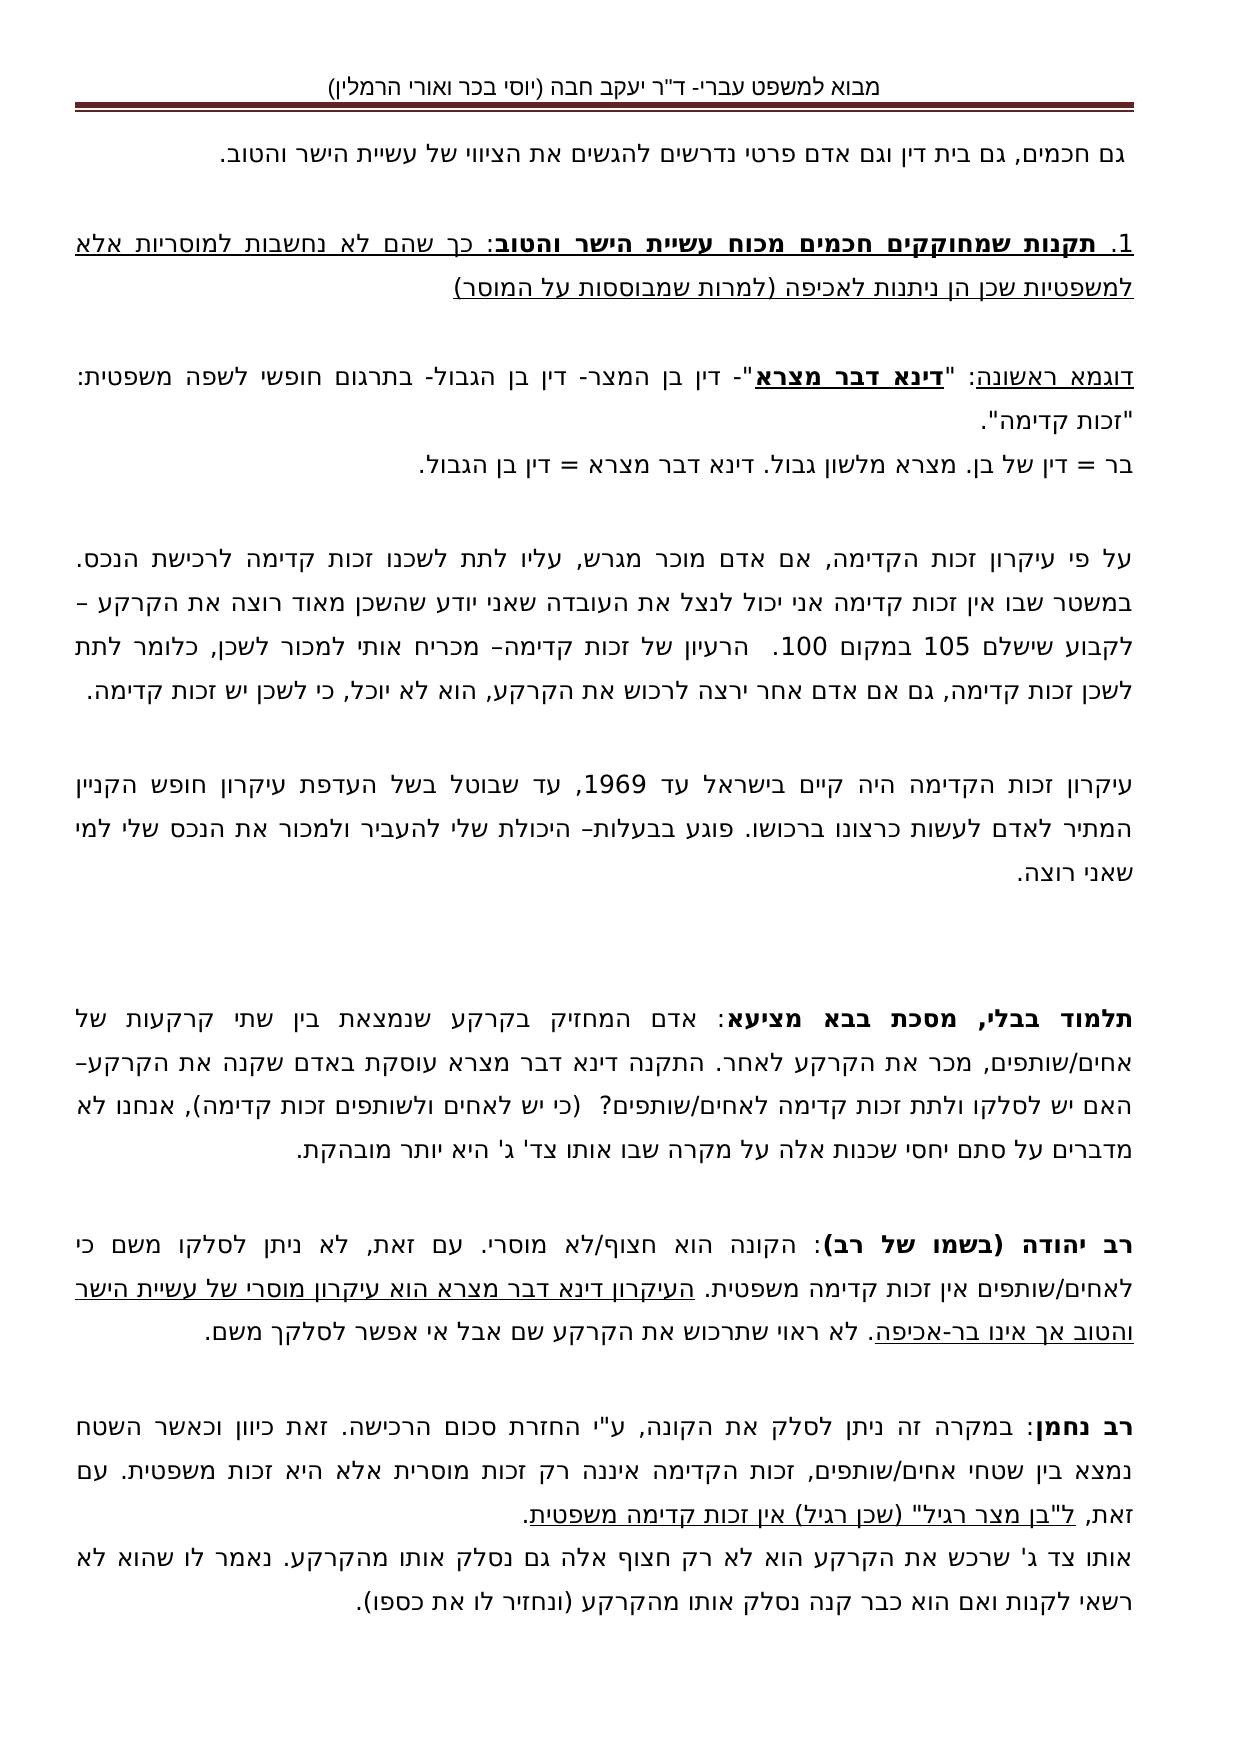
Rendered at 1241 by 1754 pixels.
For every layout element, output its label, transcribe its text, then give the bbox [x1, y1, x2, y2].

text בר = דין של בן. מצרא מלשון גבול. דינא דבר מצרא = דין בן הגבול. [75, 450, 1134, 479]
text 1. תקנות שמחוקקים חכמים מכוח עשיית הישר והטוב: כך שהם לא נחשבות למוסריות אלא למשפטיות שכן הן ניתנות לאכיפה (למרות שמבוססות על המוסר) [75, 229, 1134, 254]
text רב יהודה (בשמו של רב): הקונה הוא חצוף/לא מוסרי. עם זאת, לא ניתן לסלקו משם כי לאחים/שותפים אין זכות קדימה משפטית. העיקרון דינא דבר מצרא הוא עיקרון מוסרי של עשיית הישר והטוב אך אינו בר-אכיפה. לא ראוי שתרכוש את הקרקע שם אבל אי אפשר לסלקך משם. [75, 1230, 1134, 1347]
text דוגמא ראשונה: "דינא דבר מצרא"- דין בן המצר- דין בן הגבול- בתרגום חופשי לשפה משפטית: "זכות קדימה". [75, 362, 1134, 435]
text 1. תקנות שמחוקקים חכמים מכוח עשיית הישר והטוב: כך שהם לא נחשבות למוסריות אלא למשפטיות שכן הן ניתנות לאכיפה (למרות שמבוססות על המוסר) [75, 256, 1134, 302]
text תלמוד בבלי, מסכת בבא מציעא: אדם המחזיק בקרקע שנמצאת בין שתי קרקעות של אחים/שותפים, מכר את הקרקע לאחר. התקנה דינא דבר מצרא עוסקת באדם שקנה את הקרקע– האם יש לסלקו ולתת זכות קדימה לאחים/שותפים? (כי יש לאחים ולשותפים זכות קדימה), אנחנו לא מדברים על סתם יחסי שכנות אלה על מקרה שבו אותו צד' ג' היא יותר מובהקת. [75, 1004, 1134, 1164]
text על פי עיקרון זכות הקדימה, אם אדם מוכר מגרש, עליו לתת לשכנו זכות קדימה לרכישת הנכס. במשטר שבו אין זכות קדימה אני יכול לנצל את העובדה שאני יודע שהשכן מאוד רוצה את הקרקע – לקבוע שישלם 105 במקום 100. הרעיון של זכות קדימה– מכריח אותי למכור לשכן, כלומר לתת לשכן זכות קדימה, גם אם אדם אחר ירצה לרכוש את הקרקע, הוא לא יוכל, כי לשכן יש זכות קדימה. [75, 544, 1134, 705]
text גם חכמים, גם בית דין וגם אדם פרטי נדרשים להגשים את הציווי של עשיית הישר והטוב. [75, 139, 1134, 169]
text אותו צד ג' שרכש את הקרקע הוא לא רק חצוף אלה גם נסלק אותו מהקרקע. נאמר לו שהוא לא רשאי לקנות ואם הוא כבר קנה נסלק אותו מהקרקע (ונחזיר לו את כספו). [75, 1543, 1134, 1616]
text עיקרון זכות הקדימה היה קיים בישראל עד 1969, עד שבוטל בשל העדפת עיקרון חופש הקניין המתיר לאדם לעשות כרצונו ברכושו. פוגע בבעלות– היכולת שלי להעביר ולמכור את הנכס שלי למי שאני רוצה. [75, 771, 1134, 887]
text רב נחמן: במקרה זה ניתן לסלק את הקונה, ע"י החזרת סכום הרכישה. זאת כיוון וכאשר השטח נמצא בין שטחי אחים/שותפים, זכות הקדימה איננה רק זכות מוסרית אלא היא זכות משפטית. עם זאת, ל"בן מצר רגיל" (שכן רגיל) אין זכות קדימה משפטית. [75, 1412, 1134, 1529]
